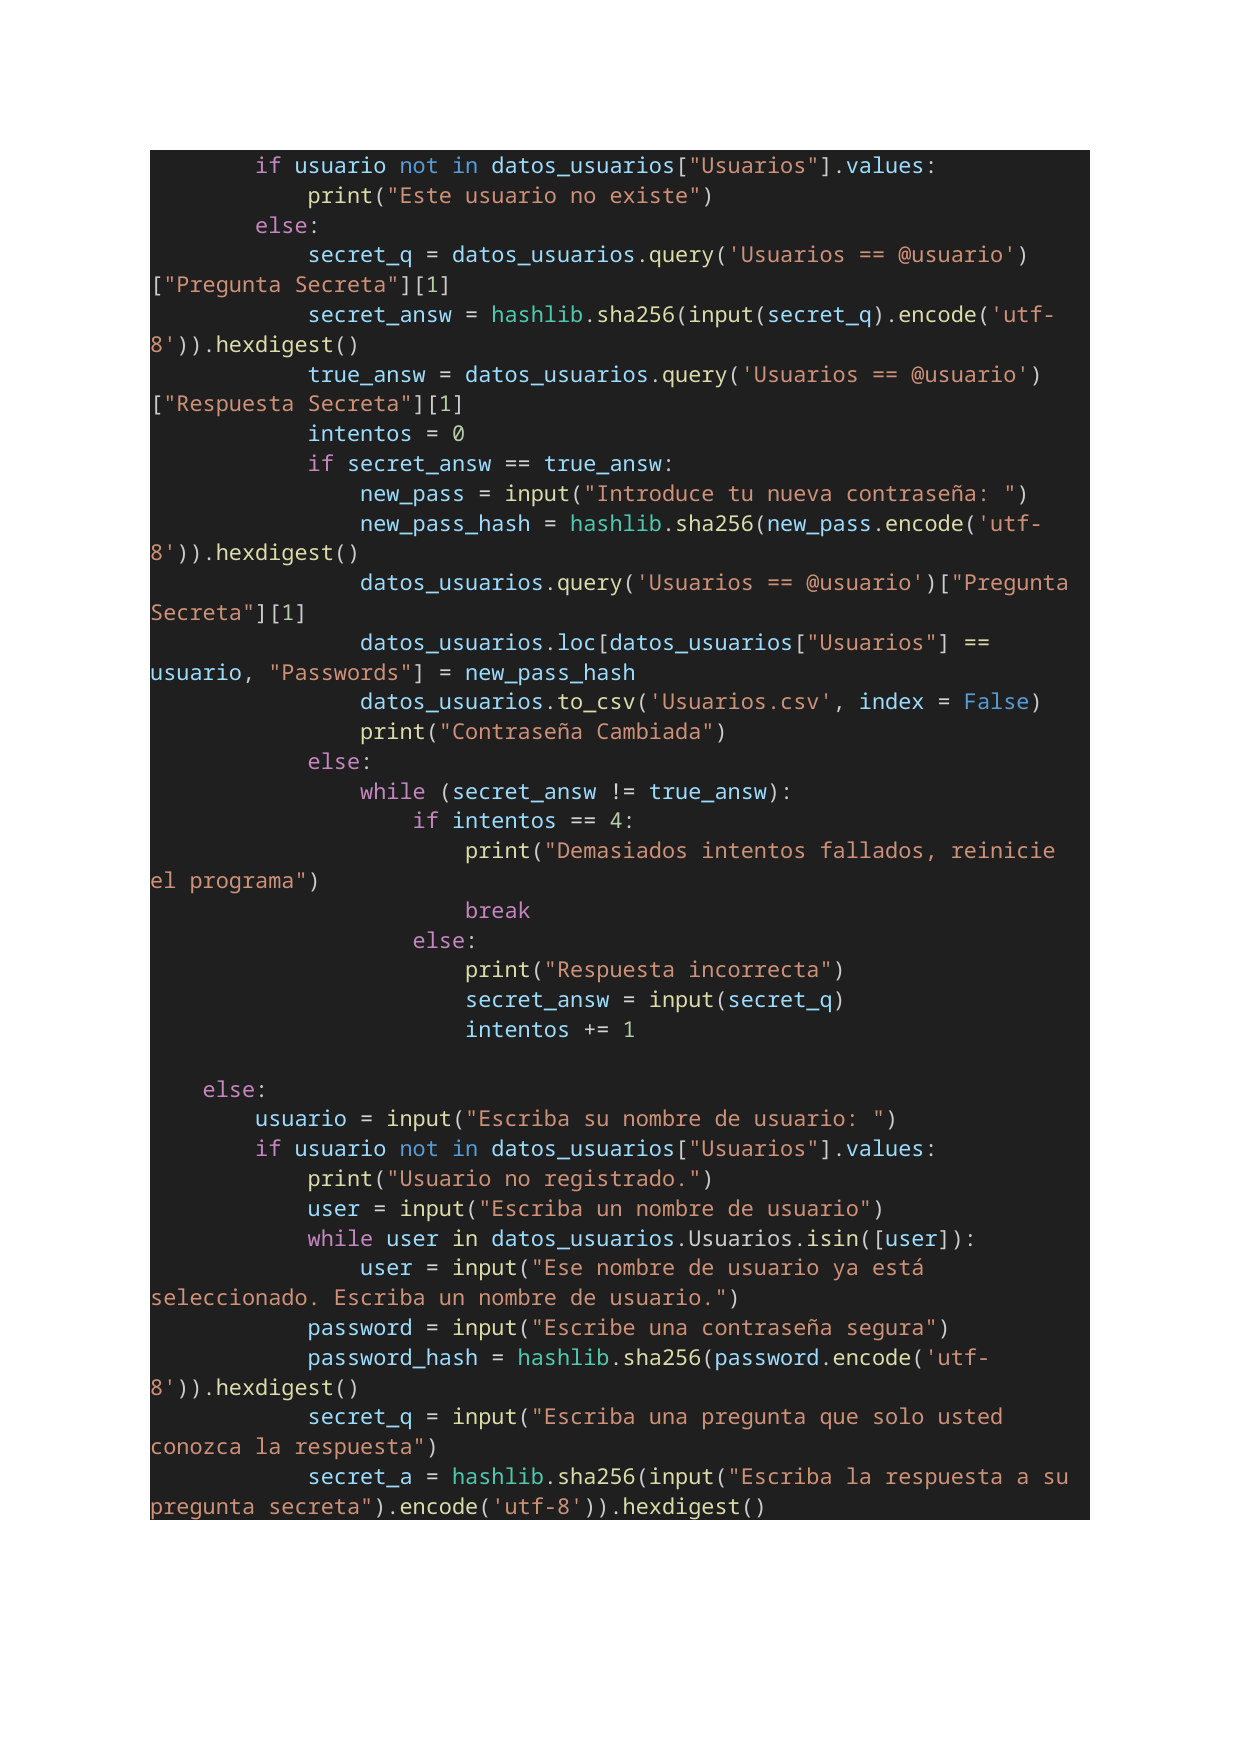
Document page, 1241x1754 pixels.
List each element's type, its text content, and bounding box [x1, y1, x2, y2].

text while user in datos_usuarios.Usuarios.isin([user]): [150, 1222, 1090, 1252]
text else: [150, 209, 1090, 239]
text datos_usuarios.loc[datos_usuarios["Usuarios"] == usuario, "Passwords"] = new_pass_hash [150, 627, 1090, 686]
text secret_answ = hashlib.sha256(input(secret_q).encode('utf-8')).hexdigest() [150, 299, 1090, 358]
text secret_q = datos_usuarios.query('Usuarios == @usuario')["Pregunta Secreta"][1] [150, 239, 1090, 299]
text user = input("Escriba un nombre de usuario") [150, 1193, 1090, 1222]
text new_pass_hash = hashlib.sha256(new_pass.encode('utf-8')).hexdigest() [150, 507, 1090, 567]
text else: [150, 924, 1090, 954]
text print("Este usuario no existe") [150, 180, 1090, 209]
text else: [150, 746, 1090, 776]
text password = input("Escribe una contraseña segura") [150, 1312, 1090, 1342]
text if secret_answ == true_answ: [150, 448, 1090, 478]
text datos_usuarios.to_csv('Usuarios.csv', index = False) [150, 686, 1090, 716]
text datos_usuarios.query('Usuarios == @usuario')["Pregunta Secreta"][1] [150, 567, 1090, 627]
text secret_q = input("Escriba una pregunta que solo usted conozca la respuesta") [150, 1401, 1090, 1461]
text else: [150, 1073, 1090, 1103]
text break [150, 895, 1090, 924]
text intentos = 0 [150, 418, 1090, 448]
text new_pass = input("Introduce tu nueva contraseña: ") [150, 478, 1090, 507]
text secret_a = hashlib.sha256(input("Escriba la respuesta a su pregunta secreta").encode('utf-8')).hexdigest() [150, 1461, 1090, 1520]
text usuario = input("Escriba su nombre de usuario: ") [150, 1103, 1090, 1133]
text if usuario not in datos_usuarios["Usuarios"].values: [150, 1133, 1090, 1163]
text if usuario not in datos_usuarios["Usuarios"].values: [150, 150, 1090, 180]
text password_hash = hashlib.sha256(password.encode('utf-8')).hexdigest() [150, 1342, 1090, 1401]
text secret_answ = input(secret_q) [150, 984, 1090, 1014]
text intentos += 1 [150, 1014, 1090, 1044]
text true_answ = datos_usuarios.query('Usuarios == @usuario')["Respuesta Secreta"][1] [150, 358, 1090, 418]
text user = input("Ese nombre de usuario ya está seleccionado. Escriba un nombre de usuario.") [150, 1252, 1090, 1312]
text if intentos == 4: [150, 805, 1090, 835]
text print("Contraseña Cambiada") [150, 716, 1090, 746]
text print("Usuario no registrado.") [150, 1163, 1090, 1193]
text while (secret_answ != true_answ): [150, 776, 1090, 805]
text print("Respuesta incorrecta") [150, 954, 1090, 984]
text print("Demasiados intentos fallados, reinicie el programa") [150, 835, 1090, 895]
